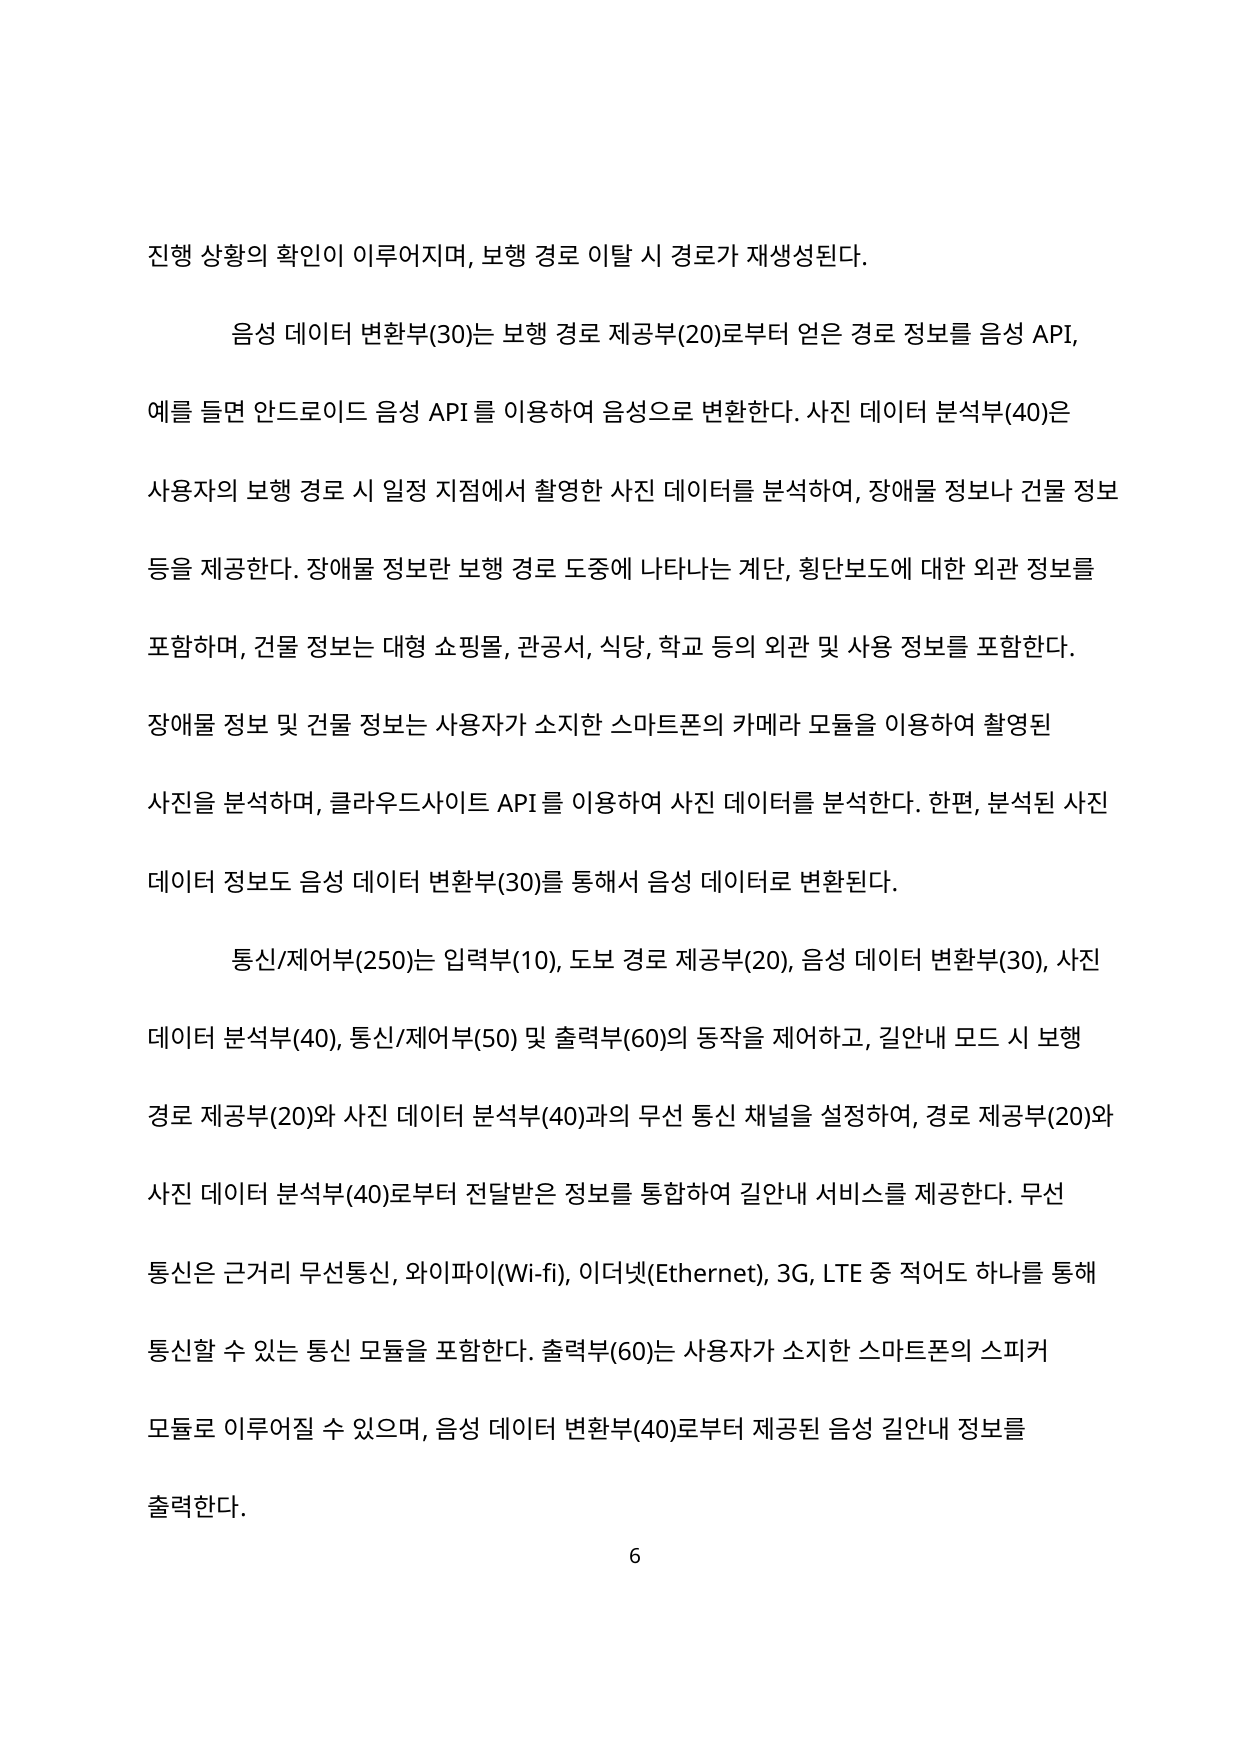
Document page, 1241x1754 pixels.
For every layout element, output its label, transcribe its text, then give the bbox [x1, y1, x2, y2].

text 통신/제어부(250)는 입력부(10), 도보 경로 제공부(20), 음성 데이터 변환부(30), 사진 데이터 분석부(40), 통신/제어부(50) 및 출력부(60)의 동작을 제어하고, 길안내 모드 시 보행 경로 제공부(20)와 사진 데이터 분석부(40)과의 무선 통신 채널을 설정하여, 경로 제공부(20)와 사진 데이터 분석부(40)로부터 전달받은 정보를 통합하여 길안내 서비스를 제공한다. 무선 통신은 근거리 무선통신, 와이파이(Wi-fi), 이더넷(Ethernet), 3G, LTE 중 적어도 하나를 통해 통신할 수 있는 통신 모듈을 포함한다. 출력부(60)는 사용자가 소지한 스마트폰의 스피커 모듈로 이루어질 수 있으며, 음성 데이터 변환부(40)로부터 제공된 음성 길안내 정보를 출력한다. [148, 940, 1122, 1524]
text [148, 236, 1122, 272]
text 음성 데이터 변환부(30)는 보행 경로 제공부(20)로부터 얻은 경로 정보를 음성 API, 예를 들면 안드로이드 음성 API를 이용하여 음성으로 변환한다. 사진 데이터 분석부(40)은 사용자의 보행 경로 시 일정 지점에서 촬영한 사진 데이터를 분석하여, 장애물 정보나 건물 정보 등을 제공한다. 장애물 정보란 보행 경로 도중에 나타나는 계단, 횡단보도에 대한 외관 정보를 포함하며, 건물 정보는 대형 쇼핑몰, 관공서, 식당, 학교 등의 외관 및 사용 정보를 포함한다. 장애물 정보 및 건물 정보는 사용자가 소지한 스마트폰의 카메라 모듈을 이용하여 촬영된 사진을 분석하며, 클라우드사이트 API를 이용하여 사진 데이터를 분석한다. 한편, 분석된 사진 데이터 정보도 음성 데이터 변환부(30)를 통해서 음성 데이터로 변환된다. [148, 314, 1122, 898]
